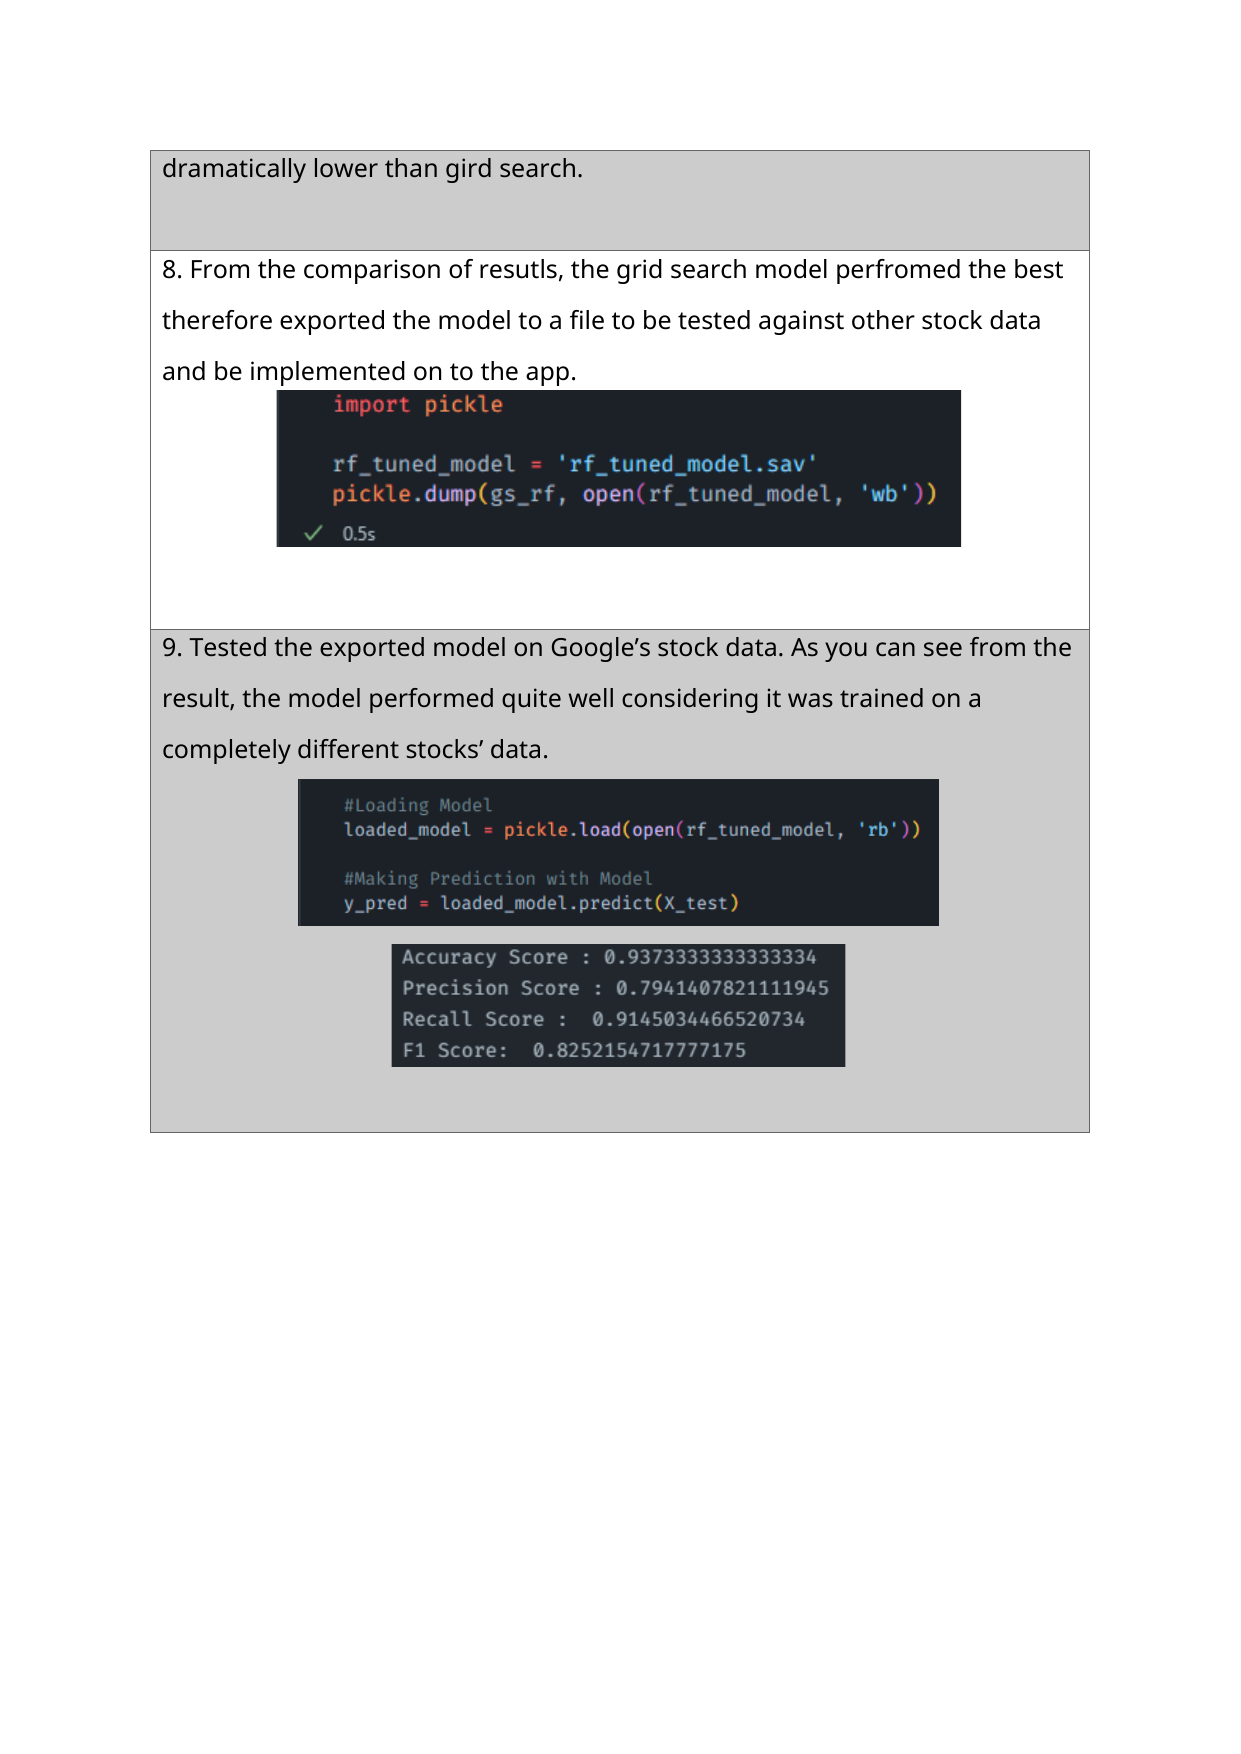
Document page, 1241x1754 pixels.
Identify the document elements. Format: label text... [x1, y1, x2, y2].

table_cell 8. From the comparison of resutls, the grid search model perfromed the best therefore exported the model to a file to be tested against other stock data and be implemented on to the app. [151, 251, 1089, 629]
picture [298, 779, 939, 926]
picture [391, 944, 846, 1067]
picture [276, 390, 962, 547]
table_cell 9. Tested the exported model on Google’s stock data. As you can see from the result, the model performed quite well considering it was trained on a completely different stocks’ data. [151, 630, 1089, 1132]
